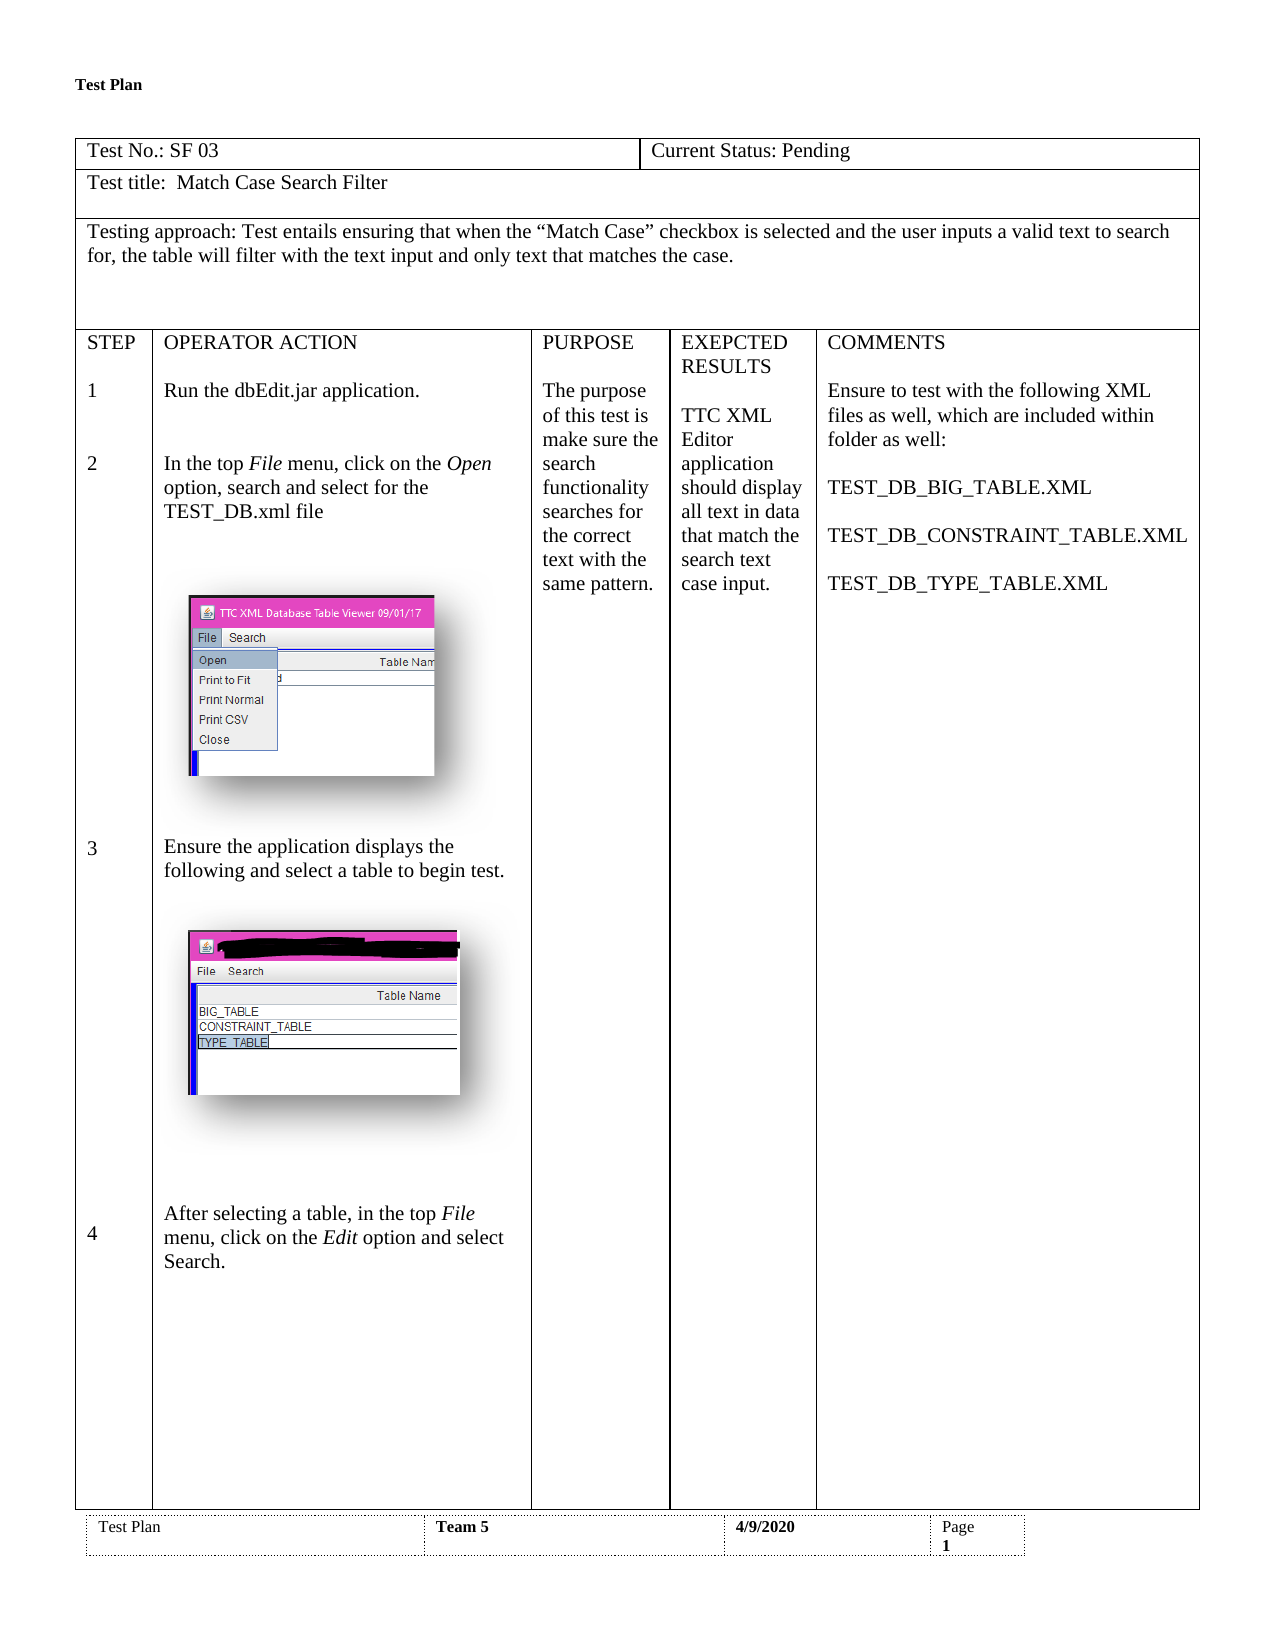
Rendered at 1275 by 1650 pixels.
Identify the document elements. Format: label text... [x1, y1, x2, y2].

picture [188, 930, 460, 1095]
table_cell STEP 1 2 3 4 5 6 7 [76, 330, 152, 1509]
table_header Current Status: Pending [641, 139, 1199, 169]
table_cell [671, 330, 816, 1509]
table_cell Test title: Match Case Search Filter [76, 170, 1199, 218]
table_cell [153, 330, 531, 1509]
table_header Test No.: SF 03 [76, 139, 639, 169]
picture [188, 595, 435, 776]
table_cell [532, 330, 669, 1509]
table_cell Testing approach: Test entails ensuring that when the “Match Case” checkbox is selected and the user inputs a valid text to search for, the table will filter with the text input and only text that matches the case. [76, 219, 1199, 329]
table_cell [817, 330, 1199, 1509]
